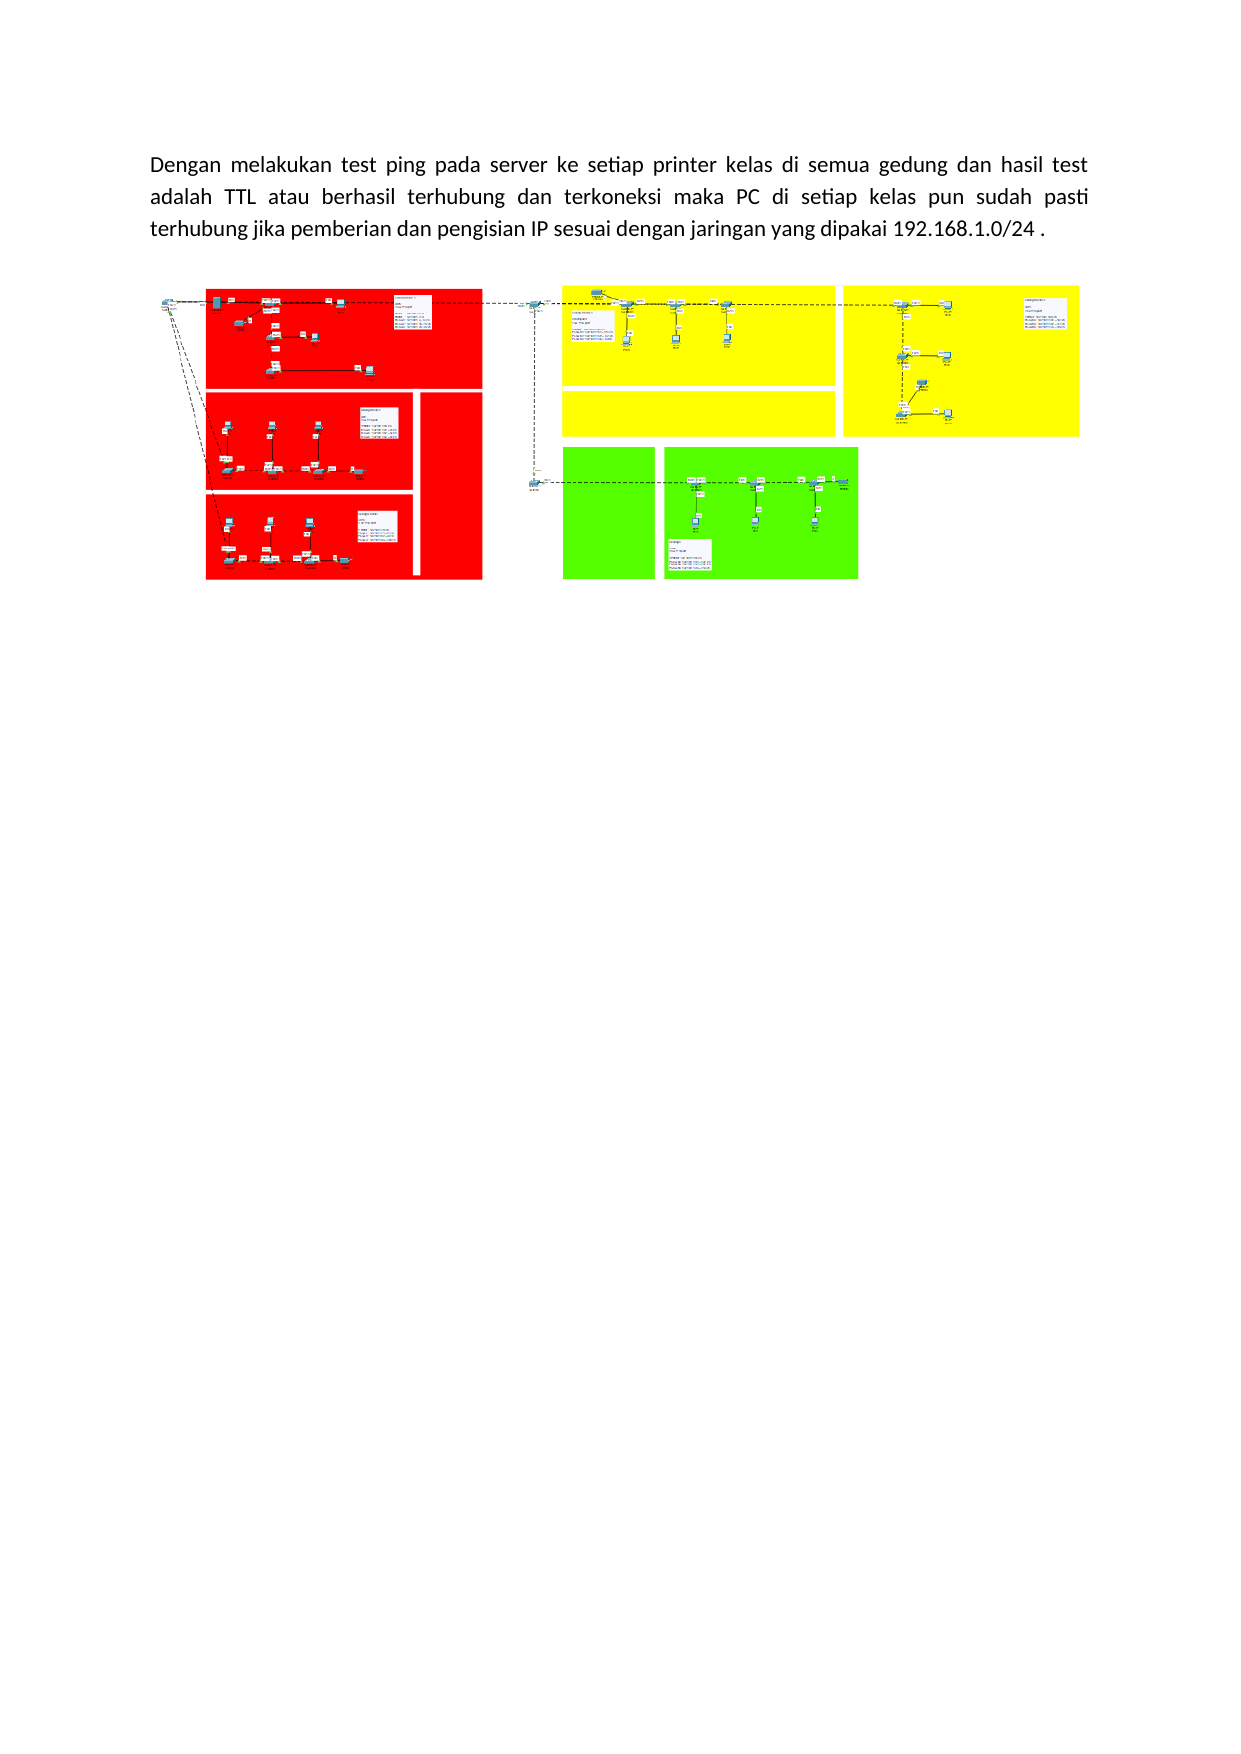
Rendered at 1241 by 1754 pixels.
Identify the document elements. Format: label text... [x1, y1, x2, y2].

text Dengan melakukan test ping pada server ke setiap printer kelas di semua gedung dan hasil test adalah TTL atau berhasil terhubung dan terkoneksi maka PC di setiap kelas pun sudah pasti terhubung jika pemberian dan pengisian IP sesuai dengan jaringan yang dipakai 192.168.1.0/24 . [150, 150, 1090, 242]
picture [150, 267, 1091, 595]
